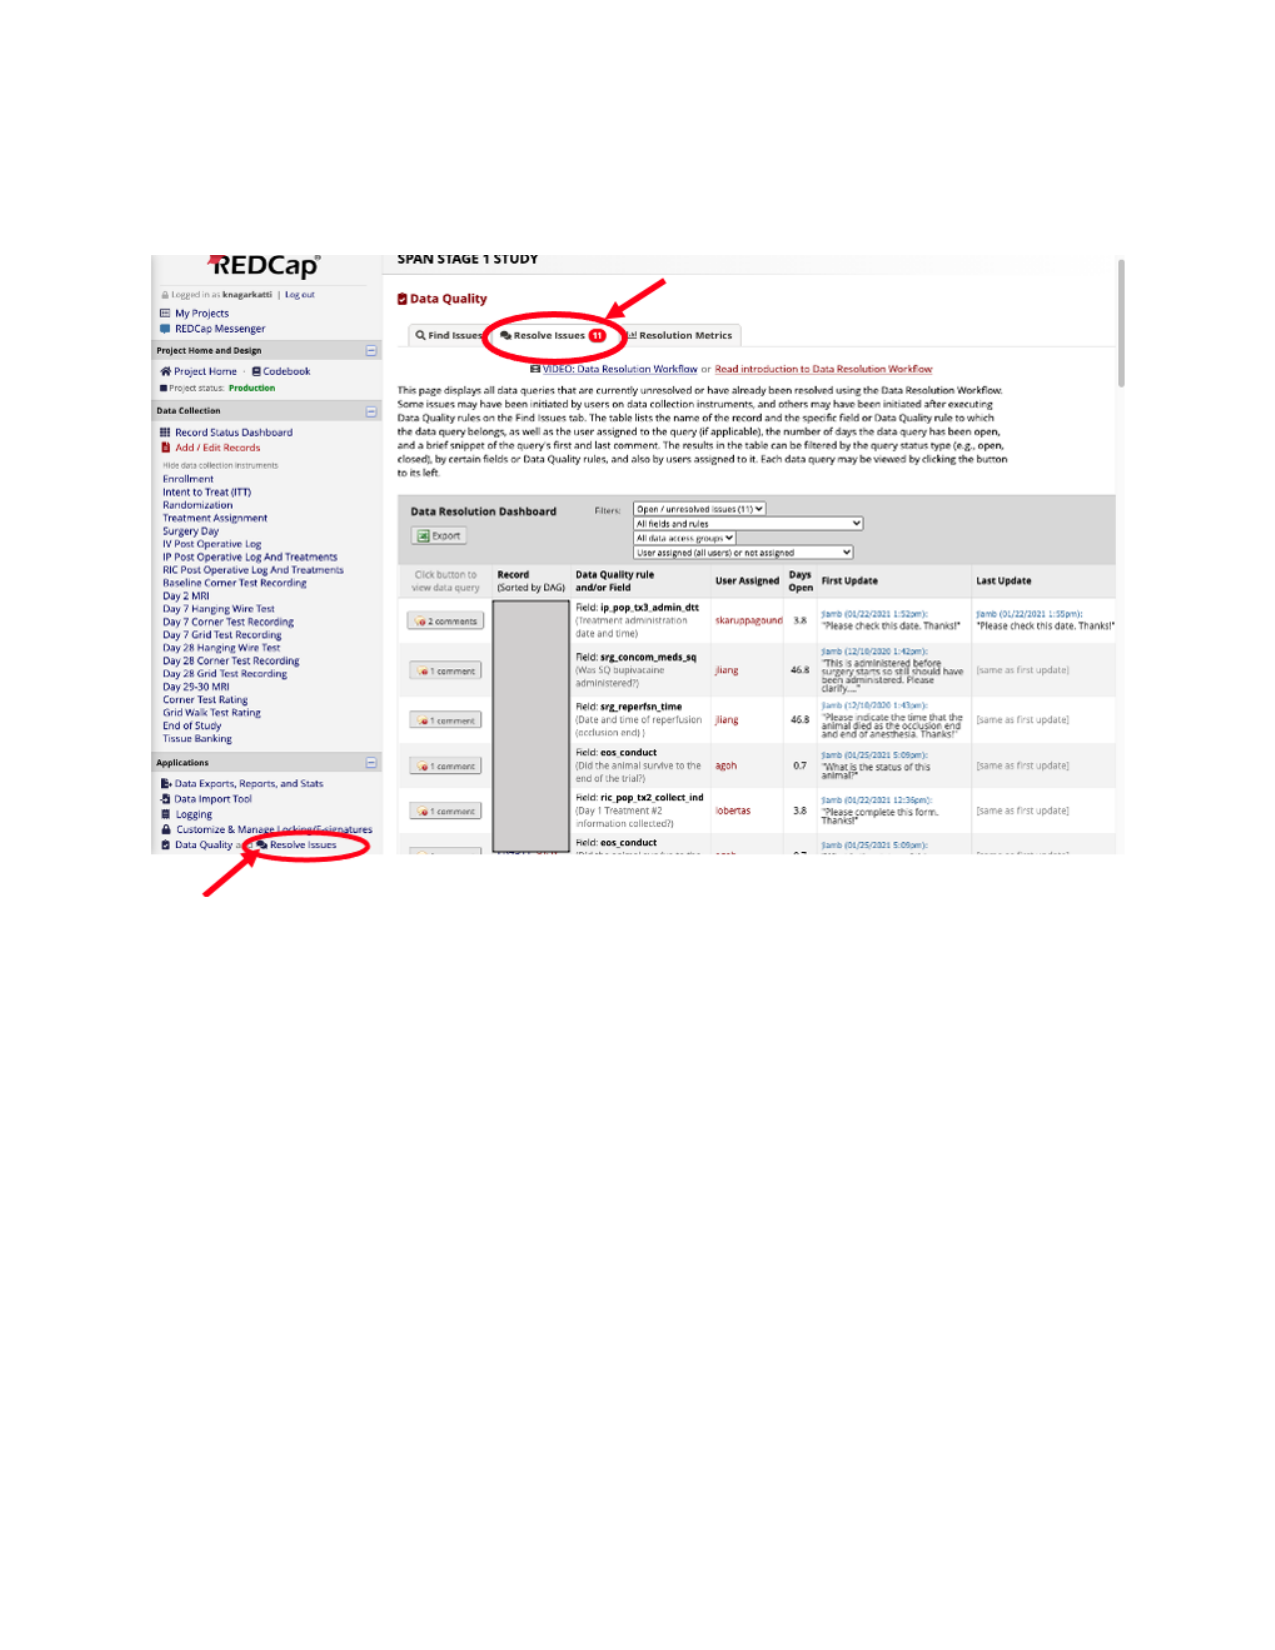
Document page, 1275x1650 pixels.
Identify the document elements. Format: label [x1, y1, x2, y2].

picture [150, 255, 1125, 902]
